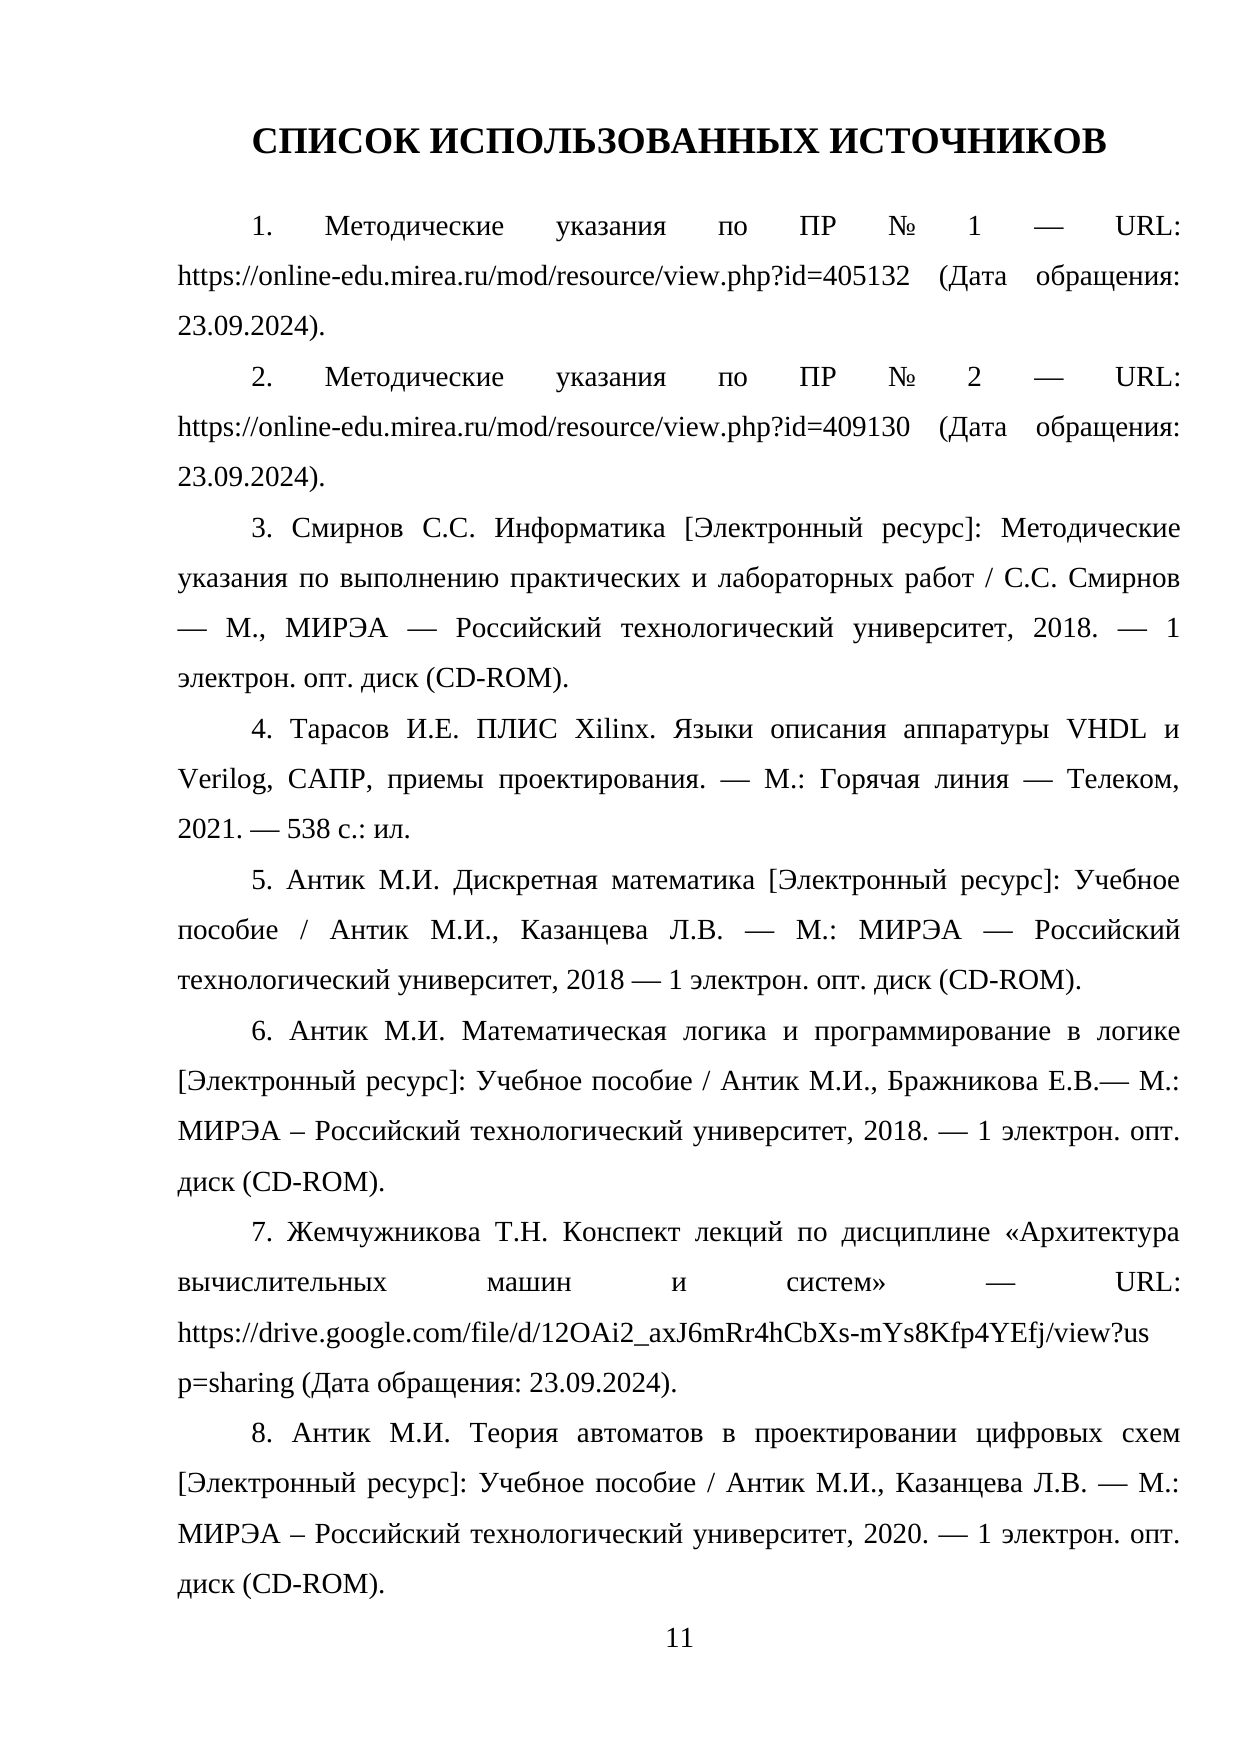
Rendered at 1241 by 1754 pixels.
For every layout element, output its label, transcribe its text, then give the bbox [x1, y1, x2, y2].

text 7. Жемчужникова Т.Н. Конспект лекций по дисциплине «Архитектура вычислительных машин и систем» — URL: https://drive.google.com/file/d/12OAi2_axJ6mRr4hCbXs-mYs8Kfp4YEfj/view?us p=sharing (Дата обращения: 23.09.2024). [177, 1214, 1181, 1398]
text 3. Смирнов С.С. Информатика [Электронный ресурс]: Методические указания по выполнению практических и лабораторных работ / С.С. Смирнов — М., МИРЭА — Российский технологический университет, 2018. — 1 электрон. опт. диск (CD-ROM). [177, 510, 1181, 694]
text 5. Антик М.И. Дискретная математика [Электронный ресурс]: Учебное пособие / Антик М.И., Казанцева Л.В. — М.: МИРЭА — Российский технологический университет, 2018 — 1 электрон. опт. диск (CD-ROM). [177, 862, 1181, 996]
text 8. Антик М.И. Теория автоматов в проектировании цифровых схем [Электронный ресурс]: Учебное пособие / Антик М.И., Казанцева Л.В. — М.: МИРЭА – Российский технологический университет, 2020. — 1 электрон. опт. диск (CD-ROM). [177, 1415, 1181, 1600]
subtitle СПИСОК ИСПОЛЬЗОВАННЫХ ИСТОЧНИКОВ [177, 118, 1181, 161]
text 4. Тарасов И.Е. ПЛИС Xilinx. Языки описания аппаратуры VHDL и Verilog, САПР, приемы проектирования. — М.: Горячая линия — Телеком, 2021. — 538 с.: ил. [177, 711, 1181, 845]
text 6. Антик М.И. Математическая логика и программирование в логике [Электронный ресурс]: Учебное пособие / Антик М.И., Бражникова Е.В.— М.: МИРЭА – Российский технологический университет, 2018. — 1 электрон. опт. диск (CD-ROM). [177, 1013, 1181, 1197]
text 2. Методические указания по ПР № 2 — URL: https://online-edu.mirea.ru/mod/resource/view.php?id=409130 (Дата обращения: 23.09.2024). [177, 359, 1181, 493]
text 1. Методические указания по ПР № 1 — URL: https://online-edu.mirea.ru/mod/resource/view.php?id=405132 (Дата обращения: 23.09.2024). [177, 208, 1181, 342]
